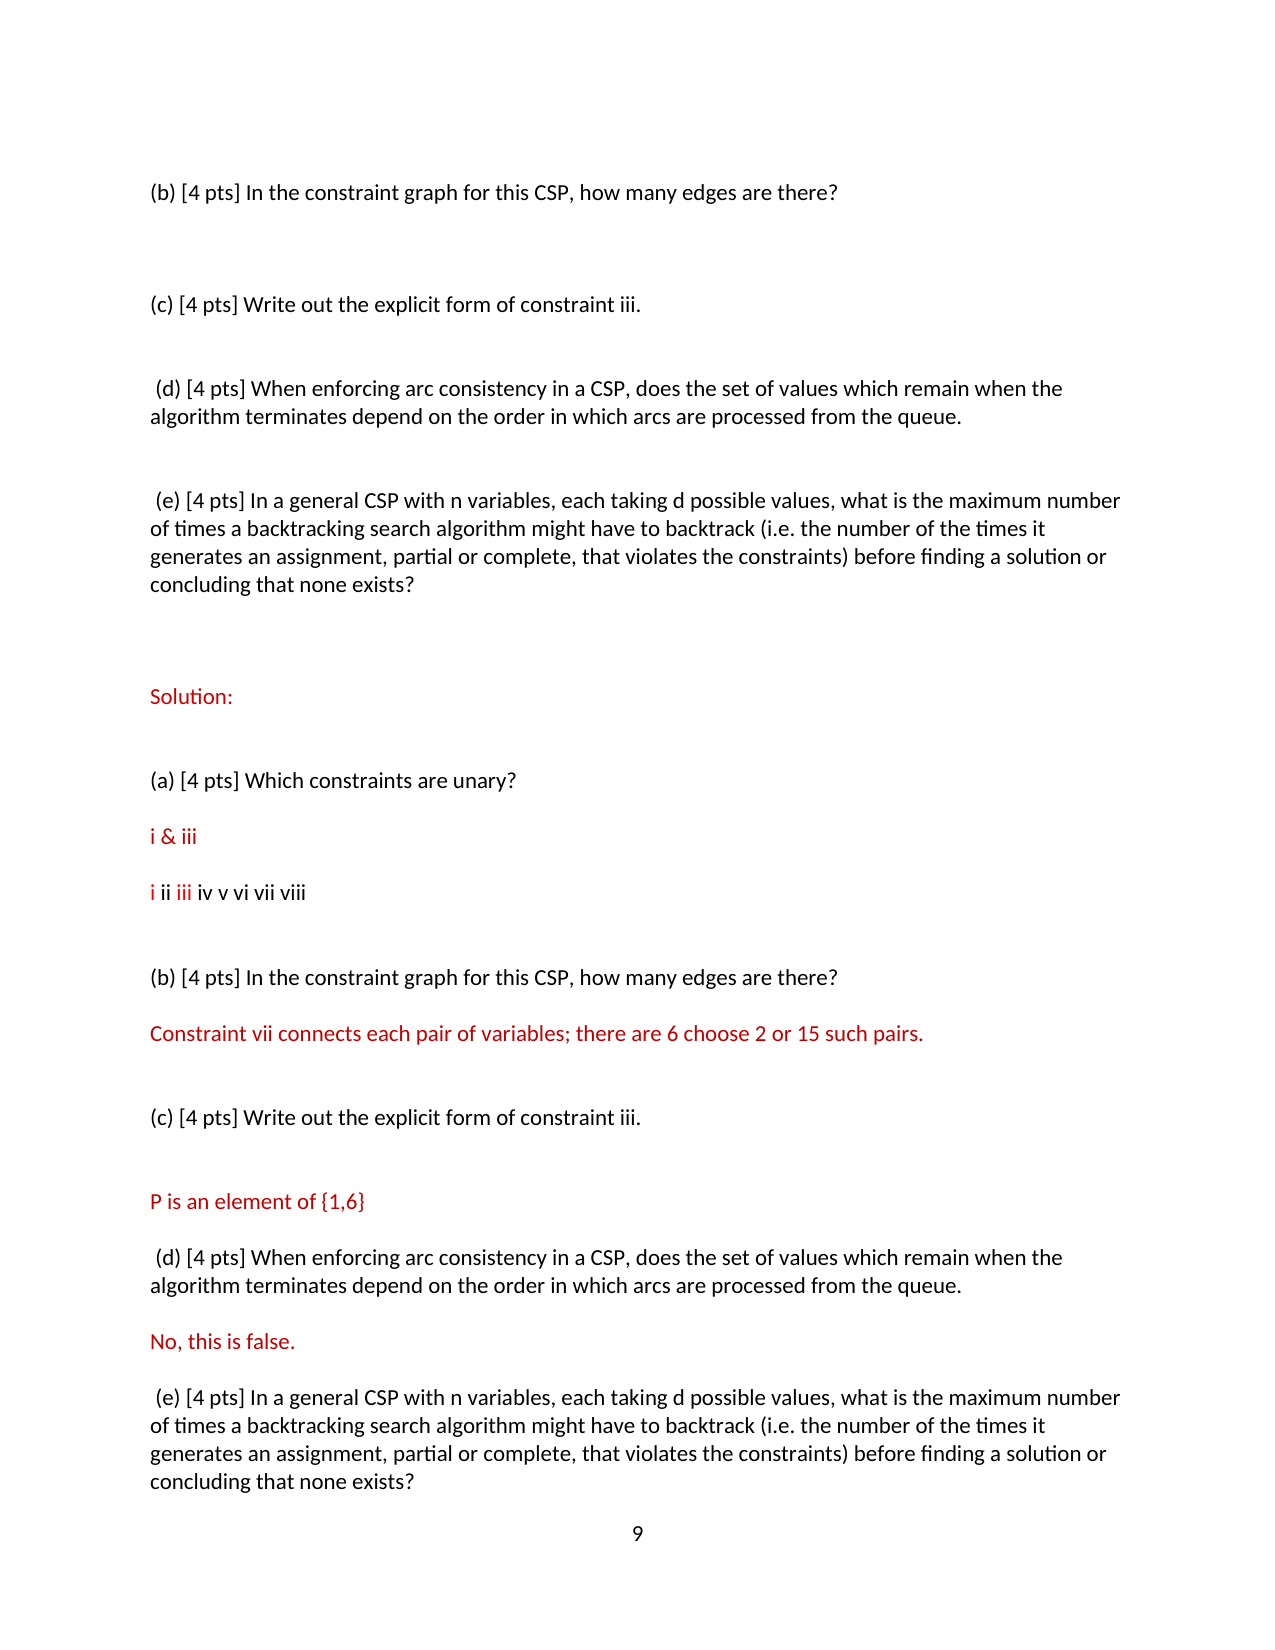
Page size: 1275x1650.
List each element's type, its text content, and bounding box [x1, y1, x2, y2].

text (e) [4 pts] In a general CSP with n variables, each taking d possible values, what is the maximum number of times a backtracking search algorithm might have to backtrack (i.e. the number of the times it generates an assignment, partial or complete, that violates the constraints) before finding a solution or concluding that none exists? [150, 1383, 1125, 1495]
text (c) [4 pts] Write out the explicit form of constraint iii. [150, 290, 1125, 318]
text i & iii [150, 822, 1125, 851]
text (c) [4 pts] Write out the explicit form of constraint iii. [150, 1103, 1125, 1131]
text (e) [4 pts] In a general CSP with n variables, each taking d possible values, what is the maximum number of times a backtracking search algorithm might have to backtrack (i.e. the number of the times it generates an assignment, partial or complete, that violates the constraints) before finding a solution or concluding that none exists? [150, 486, 1125, 598]
text No, this is false. [150, 1327, 1125, 1355]
text (d) [4 pts] When enforcing arc consistency in a CSP, does the set of values which remain when the algorithm terminates depend on the order in which arcs are processed from the queue. [150, 1243, 1125, 1299]
text Constraint vii connects each pair of variables; there are 6 choose 2 or 15 such pairs. [150, 1019, 1125, 1047]
text i ii iii iv v vi vii viii [150, 878, 1125, 907]
text (a) [4 pts] Which constraints are unary? [150, 766, 1125, 794]
text (b) [4 pts] In the constraint graph for this CSP, how many edges are there? [150, 178, 1125, 206]
text (d) [4 pts] When enforcing arc consistency in a CSP, does the set of values which remain when the algorithm terminates depend on the order in which arcs are processed from the queue. [150, 374, 1125, 430]
text (b) [4 pts] In the constraint graph for this CSP, how many edges are there? [150, 963, 1125, 991]
text Solution: [150, 682, 1125, 710]
text P is an element of {1,6} [150, 1187, 1125, 1215]
